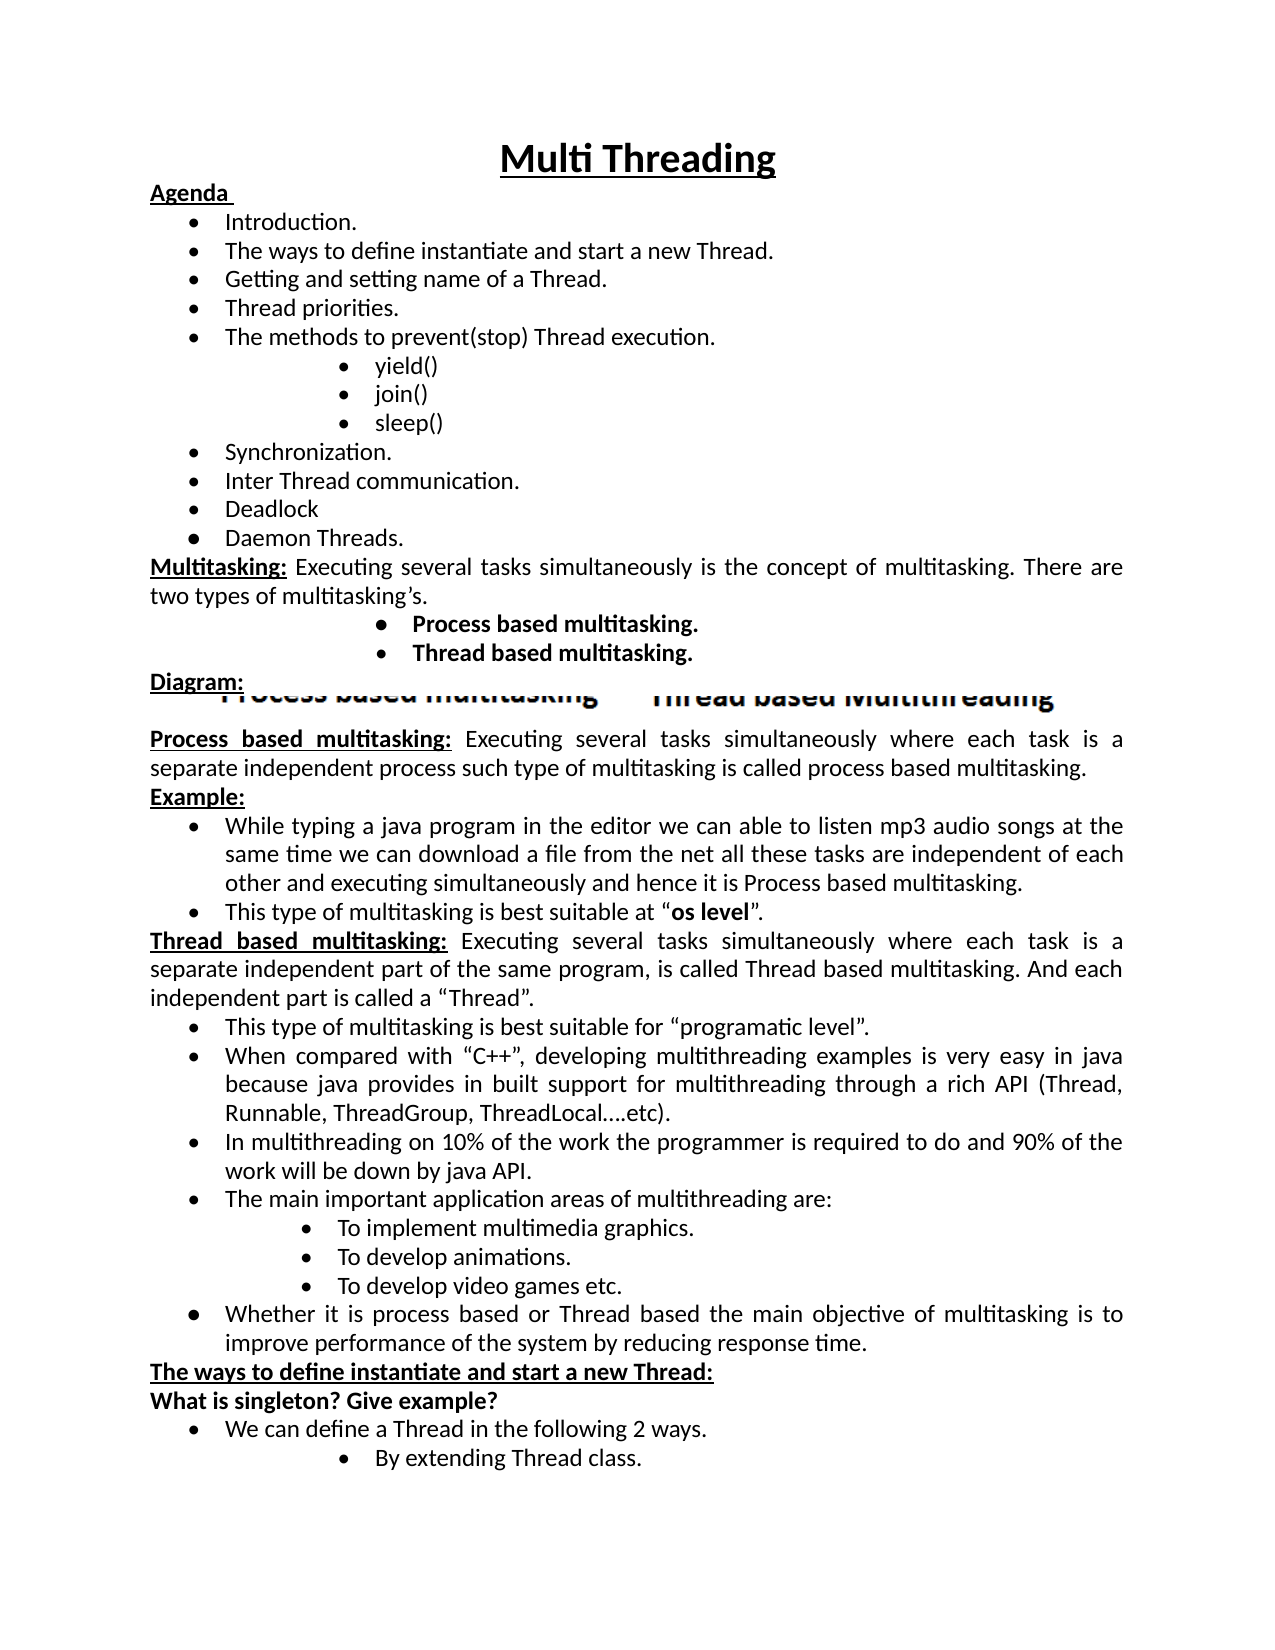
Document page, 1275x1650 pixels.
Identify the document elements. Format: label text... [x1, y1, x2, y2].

list To implement multimedia graphics. [300, 1214, 1125, 1242]
list sleep() [337, 409, 1125, 437]
list Inter Thread communication. [187, 466, 1125, 495]
list join() [337, 380, 1125, 409]
text The ways to define instantiate and start a new Thread: [150, 1357, 1125, 1386]
list Thread priorities. [187, 294, 1125, 322]
list In multithreading on 10% of the work the programmer is required to do and 90% of the work will be down by java API. [187, 1127, 1125, 1185]
list To develop animations. [300, 1242, 1125, 1271]
text What is singleton? Give example? [150, 1386, 1125, 1415]
list While typing a java program in the editor we can able to listen mp3 audio songs at the same time we can download a file from the net all these tasks are independent of each other and executing simultaneously and hence it is Process based multitasking. [187, 811, 1125, 897]
list This type of multitasking is best suitable for “programatic level”. [187, 1012, 1125, 1041]
list The main important application areas of multithreading are: [187, 1185, 1125, 1214]
text Thread based multitasking: Executing several tasks simultaneously where each task is a separate independent part of the same program, is called Thread based multitasking. And each independent part is called a “Thread”. [150, 926, 1125, 1012]
list Thread based multitasking. [375, 639, 1125, 667]
text Multi Threading [150, 150, 1125, 179]
list We can define a Thread in the following 2 ways. [187, 1415, 1125, 1444]
text Agenda [150, 179, 1125, 207]
list Getting and setting name of a Thread. [187, 265, 1125, 294]
list By extending Thread class. [337, 1444, 1125, 1472]
text Process based multitasking: Executing several tasks simultaneously where each task is a separate independent process such type of multitasking is called process based multitasking. [150, 725, 1125, 782]
text Diagram: [150, 667, 1125, 696]
list Whether it is process based or Thread based the main objective of multitasking is to improve performance of the system by reducing response time. [187, 1300, 1125, 1357]
text Multitasking: Executing several tasks simultaneously is the concept of multitasking. There are two types of multitasking’s. [150, 552, 1125, 610]
list Deadlock [187, 495, 1125, 524]
list To develop video games etc. [300, 1271, 1125, 1300]
list This type of multitasking is best suitable at “os level”. [187, 897, 1125, 926]
list The ways to define instantiate and start a new Thread. [187, 236, 1125, 265]
list Synchronization. [187, 437, 1125, 466]
text Example: [150, 782, 1125, 811]
list The methods to prevent(stop) Thread execution. [187, 322, 1125, 351]
list Daemon Threads. [187, 524, 1125, 552]
list yield() [337, 351, 1125, 380]
list Introduction. [187, 207, 1125, 236]
list Process based multitasking. [375, 610, 1125, 639]
list When compared with “C++”, developing multithreading examples is very easy in java because java provides in built support for multithreading through a rich API (Thread, Runnable, ThreadGroup, ThreadLocal….etc). [187, 1041, 1125, 1127]
